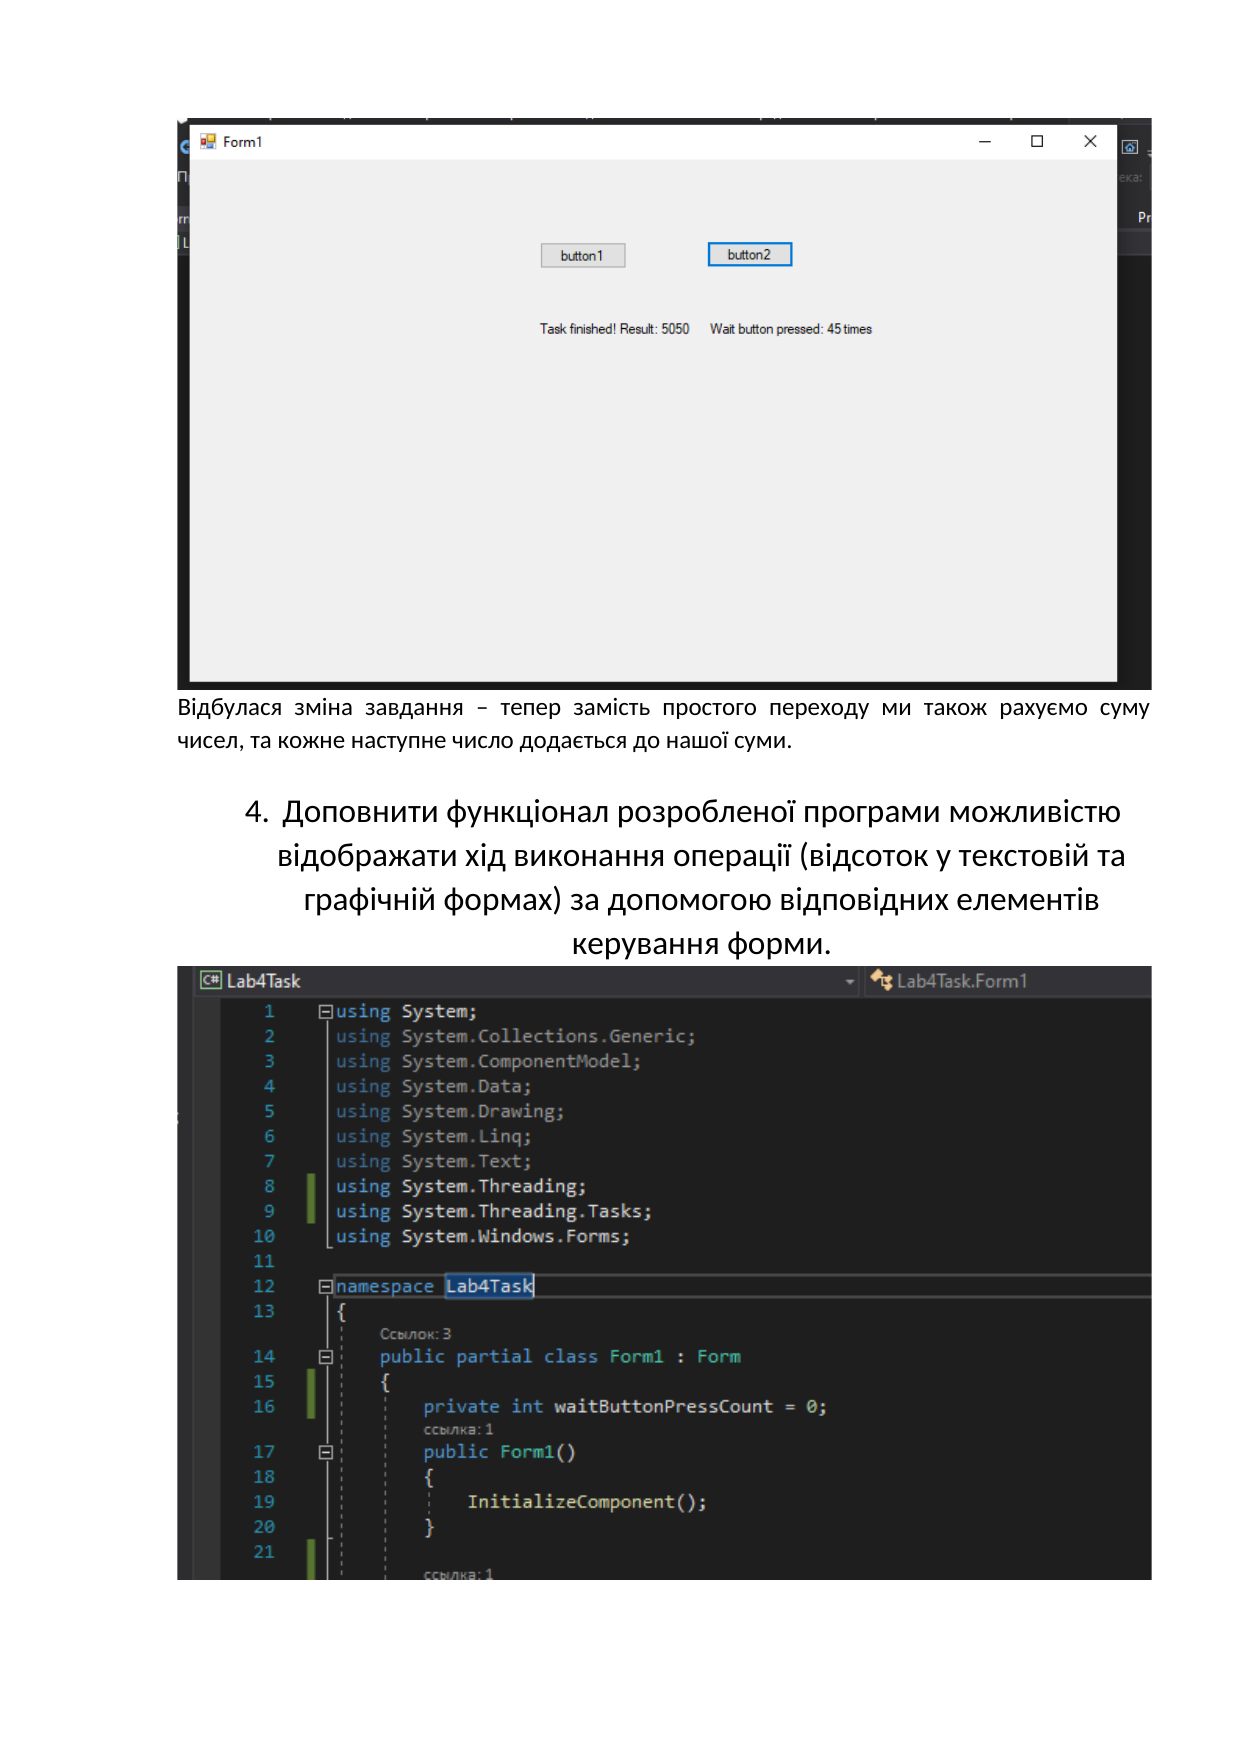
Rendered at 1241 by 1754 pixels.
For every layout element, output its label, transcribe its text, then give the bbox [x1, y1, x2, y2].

list Відбулася зміна завдання – тепер замість простого переходу ми також рахуємо суму чисел, та кожне наступне число додається до нашої суми. [177, 692, 1152, 755]
list Доповнити функціонал розробленої програми можливістю відображати хід виконання операції (відсоток у текстовій та графічній формах) за допомогою відповідних елементів керування форми. [215, 790, 1152, 963]
picture [177, 118, 1152, 690]
picture [177, 966, 1152, 1580]
